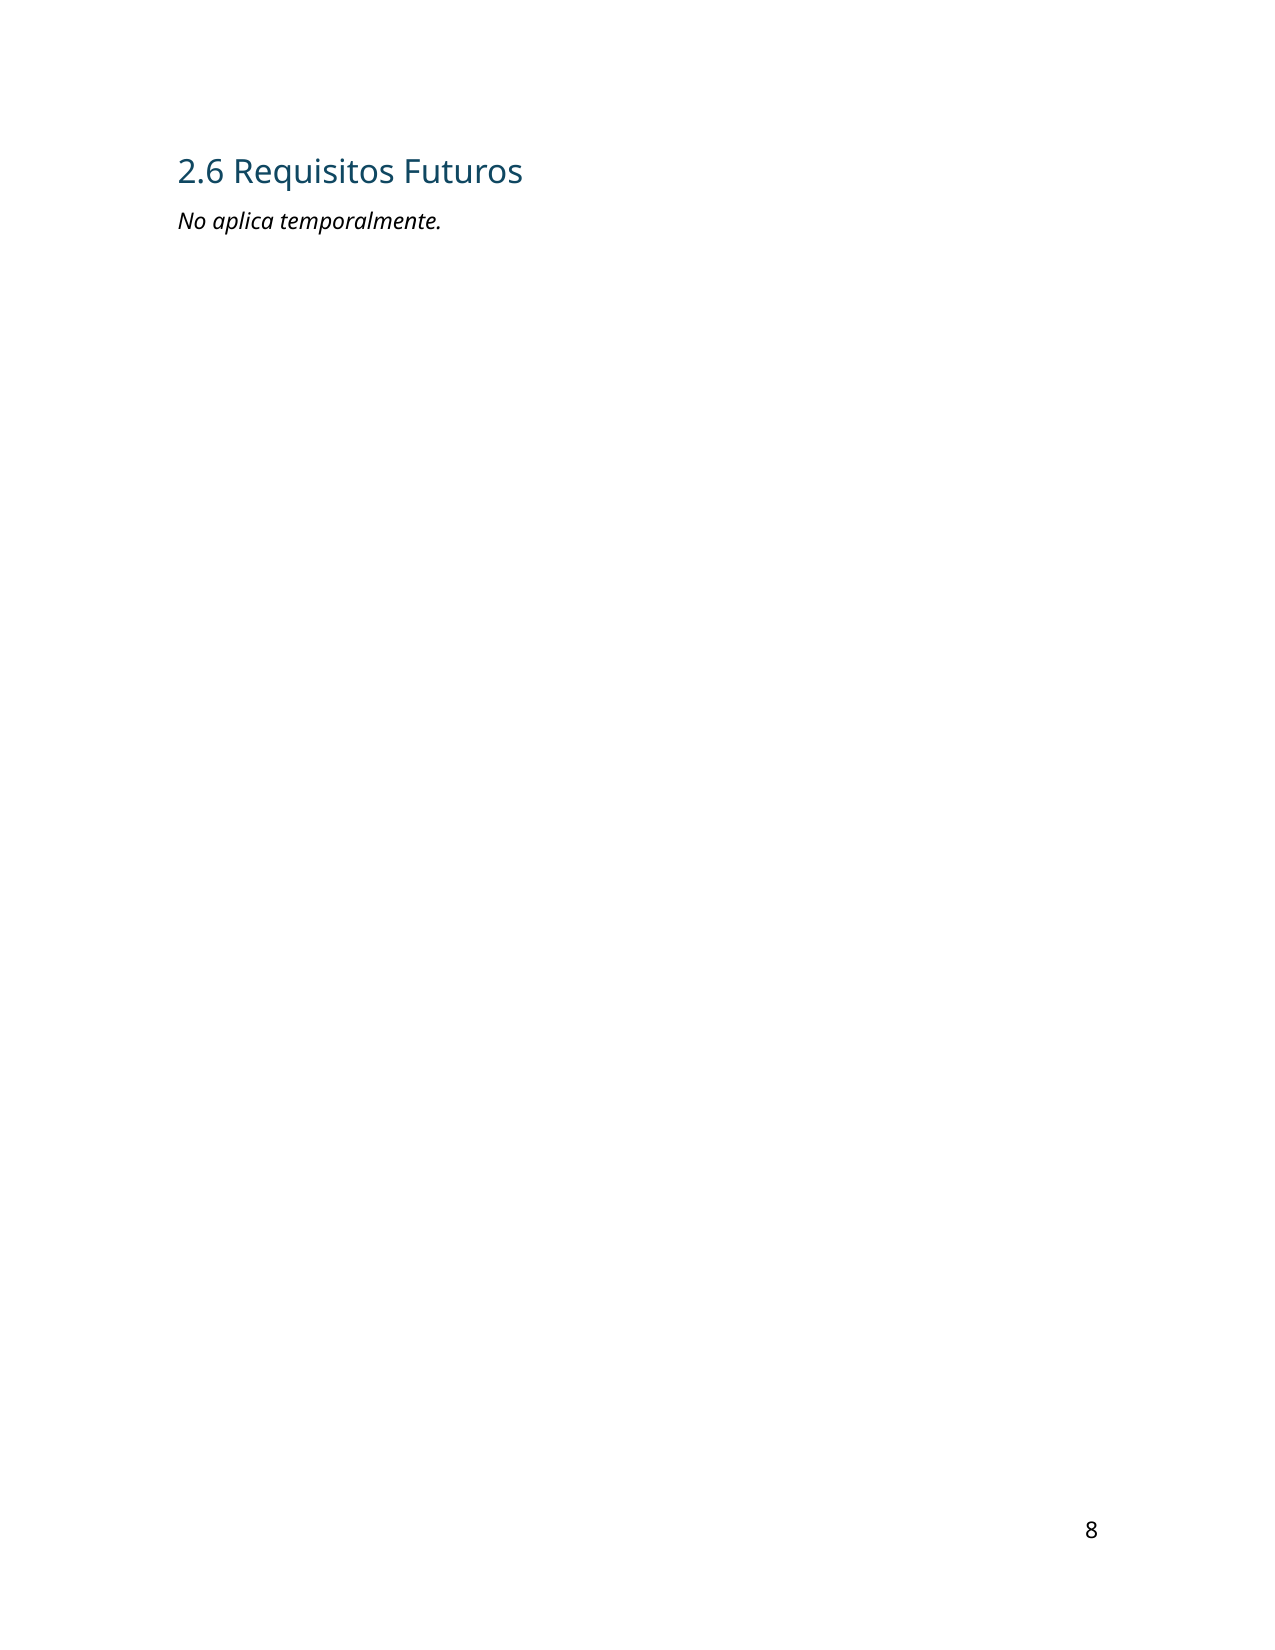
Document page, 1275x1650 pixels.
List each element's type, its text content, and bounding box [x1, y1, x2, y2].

subtitle 2.6 Requisitos Futuros [177, 148, 1098, 193]
text No aplica temporalmente. [177, 205, 1098, 236]
